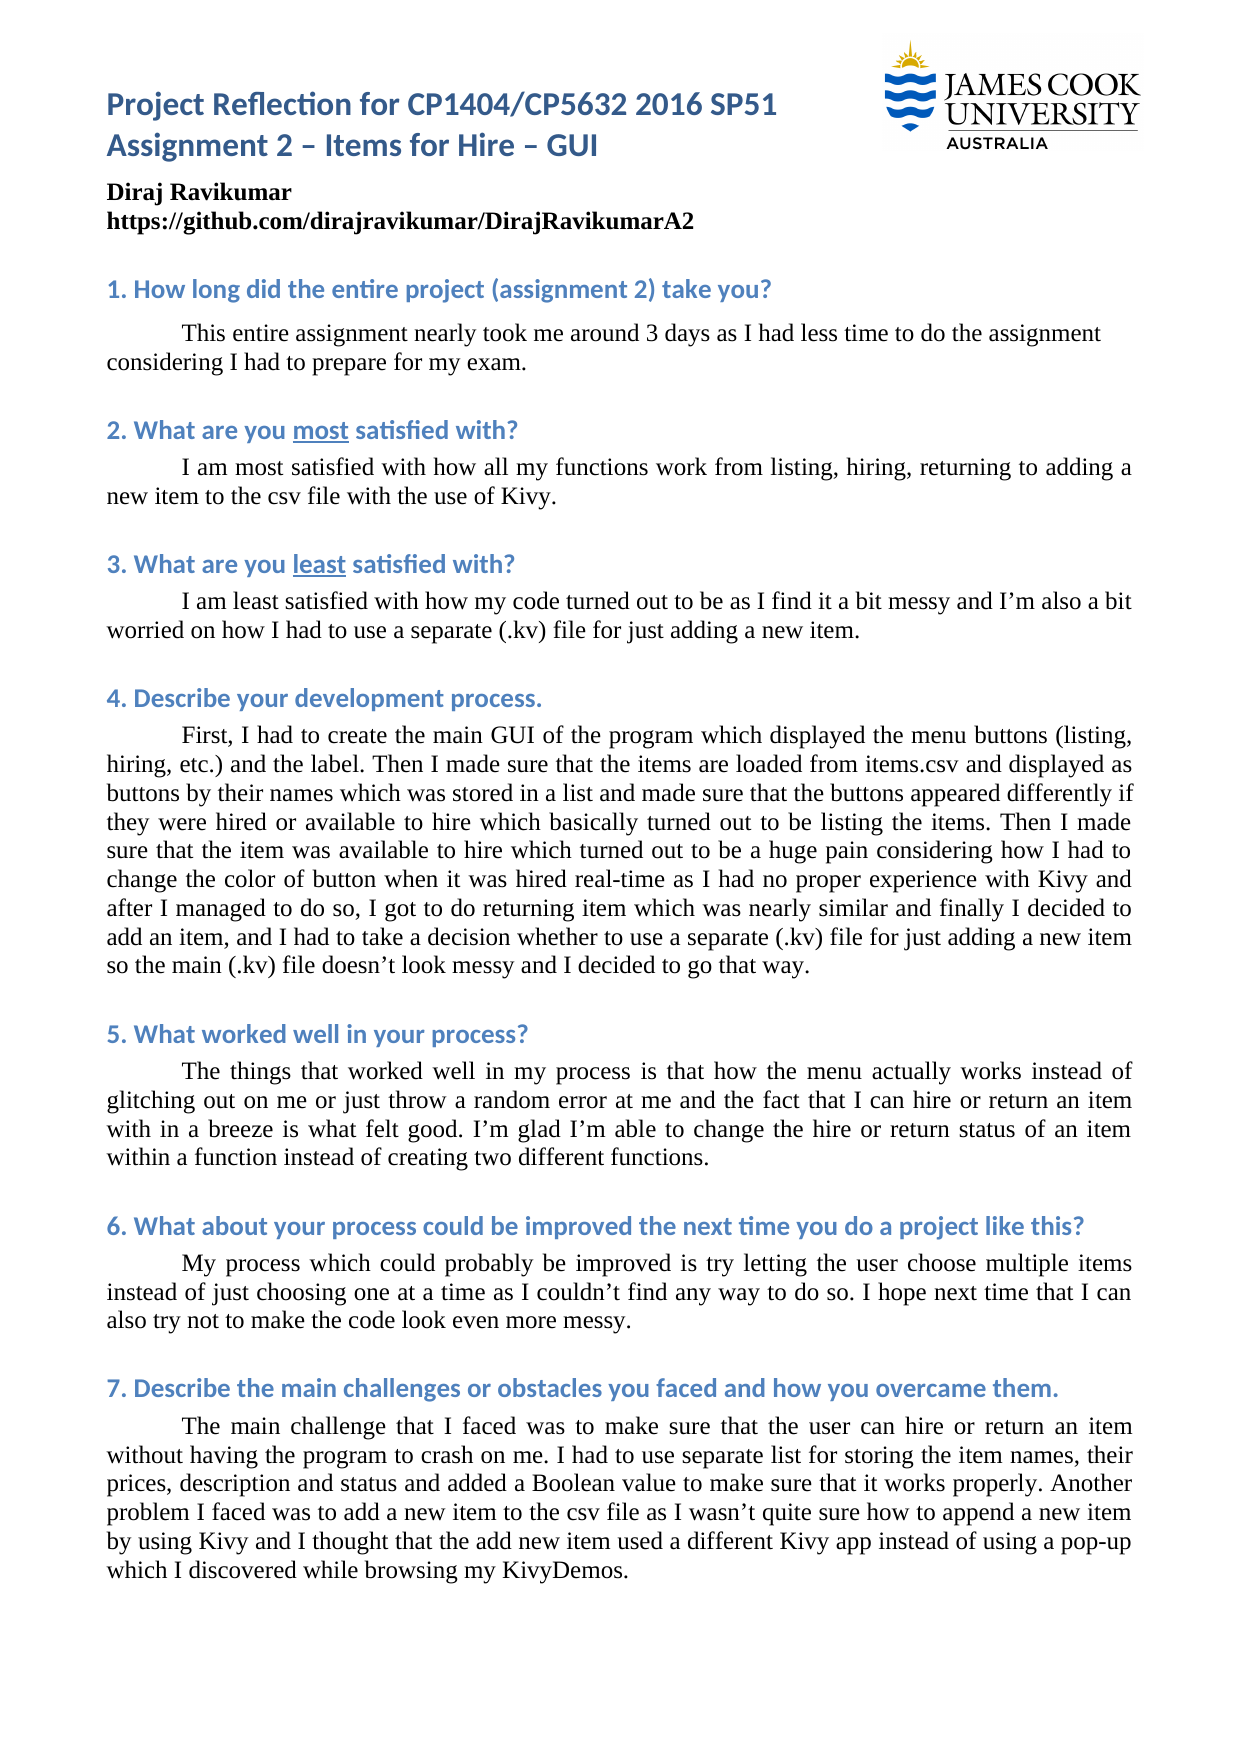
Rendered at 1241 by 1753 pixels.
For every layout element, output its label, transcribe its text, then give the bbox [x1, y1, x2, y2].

subtitle Project Reflection for CP1404/CP5632 2016 SP51 Assignment 2 – Items for Hire – GUI [106, 83, 1134, 165]
text First, I had to create the main GUI of the program which displayed the menu buttons (listing, hiring, etc.) and the label. Then I made sure that the items are loaded from items.csv and displayed as buttons by their names which was stored in a list and made sure that the buttons appeared differently if they were hired or available to hire which basically turned out to be listing the items. Then I made sure that the item was available to hire which turned out to be a huge pain considering how I had to change the color of button when it was hired real-time as I had no proper experience with Kivy and after I managed to do so, I got to do returning item which was nearly similar and finally I decided to add an item, and I had to take a decision whether to use a separate (.kv) file for just adding a new item so the main (.kv) file doesn’t look messy and I decided to go that way. [106, 721, 1134, 979]
picture [881, 33, 1147, 155]
subtitle 2. What are you most satisfied with? [106, 413, 1134, 446]
text Diraj Ravikumar [106, 177, 1134, 206]
text https://github.com/dirajravikumar/DirajRavikumarA2 [106, 206, 1134, 235]
text This entire assignment nearly took me around 3 days as I had less time to do the assignment considering I had to prepare for my exam. [106, 318, 1134, 375]
text I am least satisfied with how my code turned out to be as I find it a bit messy and I’m also a bit worried on how I had to use a separate (.kv) file for just adding a new item. [106, 586, 1134, 644]
subtitle 6. What about your process could be improved the next time you do a project like this? [106, 1209, 1134, 1242]
text My process which could probably be improved is try letting the user choose multiple items instead of just choosing one at a time as I couldn’t find any way to do so. I hope next time that I can also try not to make the code look even more messy. [106, 1248, 1134, 1334]
subtitle 5. What worked well in your process? [106, 1017, 1134, 1050]
text I am most satisfied with how all my functions work from listing, hiring, returning to adding a new item to the csv file with the use of Kivy. [106, 452, 1134, 509]
subtitle 3. What are you least satisfied with? [106, 547, 1134, 580]
subtitle 1. How long did the entire project (assignment 2) take you? [106, 272, 1134, 305]
subtitle 7. Describe the main challenges or obstacles you faced and how you overcame them. [106, 1372, 1134, 1405]
text The main challenge that I faced was to make sure that the user can hire or return an item without having the program to crash on me. I had to use separate list for storing the item names, their prices, description and status and added a Boolean value to make sure that it works properly. Another problem I faced was to add a new item to the csv file as I wasn’t quite sure how to append a new item by using Kivy and I thought that the add new item used a different Kivy app instead of using a pop-up which I discovered while browsing my KivyDemos. [106, 1411, 1134, 1583]
subtitle 4. Describe your development process. [106, 681, 1134, 714]
text The things that worked well in my process is that how the menu actually works instead of glitching out on me or just throw a random error at me and the fact that I can hire or return an item with in a breeze is what felt good. I’m glad I’m able to change the hire or return status of an item within a function instead of creating two different functions. [106, 1056, 1134, 1171]
